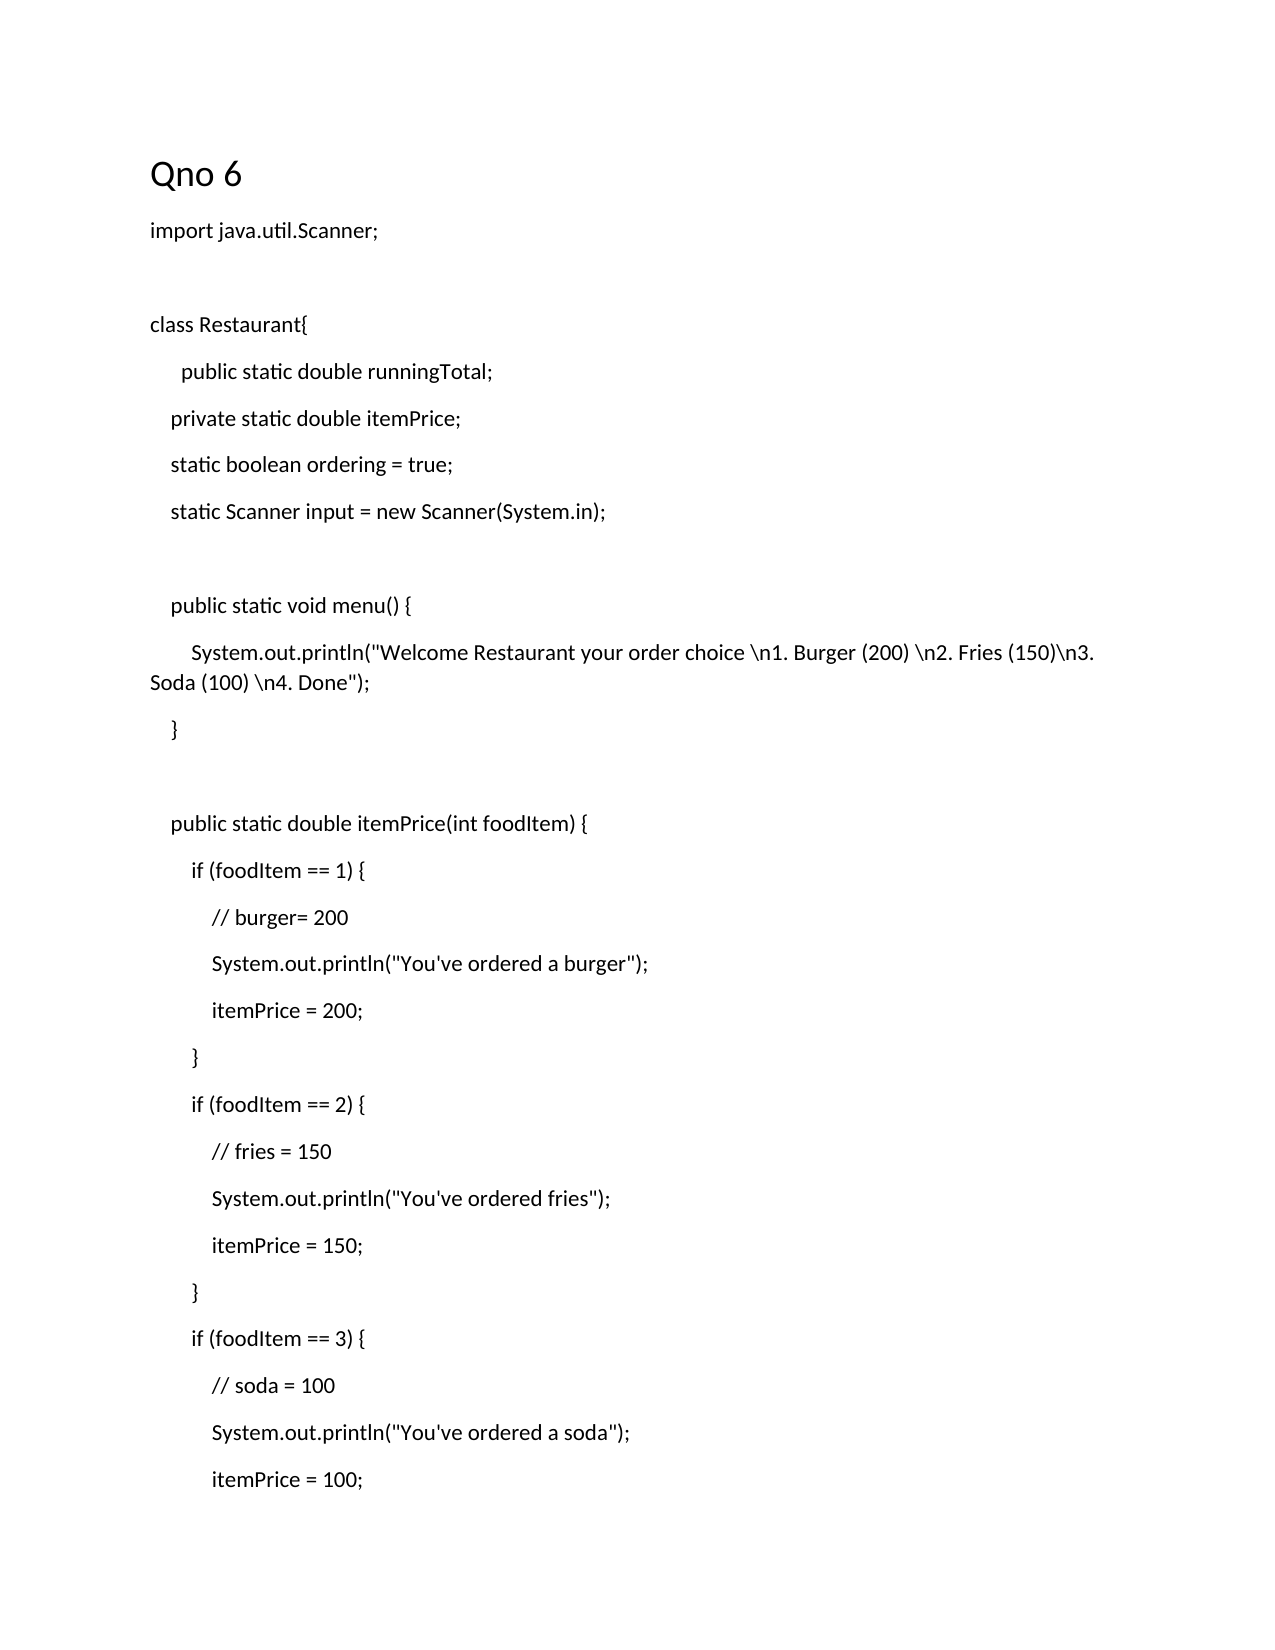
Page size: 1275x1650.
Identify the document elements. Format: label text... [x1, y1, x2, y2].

text } [150, 1043, 1125, 1071]
text // soda = 100 [150, 1371, 1125, 1399]
text if (foodItem == 2) { [150, 1090, 1125, 1118]
text static boolean ordering = true; [150, 451, 1125, 478]
text System.out.println("Welcome Restaurant your order choice \n1. Burger (200) \n2. Fries (150)\n3. Soda (100) \n4. Done"); [150, 638, 1125, 696]
text // fries = 150 [150, 1137, 1125, 1165]
text } [150, 715, 1125, 743]
text } [150, 1278, 1125, 1306]
text // burger= 200 [150, 903, 1125, 931]
text private static double itemPrice; [150, 404, 1125, 432]
text System.out.println("You've ordered a burger"); [150, 949, 1125, 977]
text public static double itemPrice(int foodItem) { [150, 809, 1125, 837]
text System.out.println("You've ordered a soda"); [150, 1418, 1125, 1446]
text System.out.println("You've ordered fries"); [150, 1184, 1125, 1212]
text public static double runningTotal; [150, 357, 1125, 385]
text class Restaurant{ [150, 310, 1125, 338]
text itemPrice = 200; [150, 996, 1125, 1024]
text if (foodItem == 3) { [150, 1324, 1125, 1352]
text public static void menu() { [150, 591, 1125, 619]
text static Scanner input = new Scanner(System.in); [150, 497, 1125, 525]
text itemPrice = 100; [150, 1465, 1125, 1493]
text import java.util.Scanner; [150, 216, 1125, 244]
text if (foodItem == 1) { [150, 856, 1125, 884]
text Qno 6 [150, 150, 1125, 196]
text itemPrice = 150; [150, 1231, 1125, 1259]
